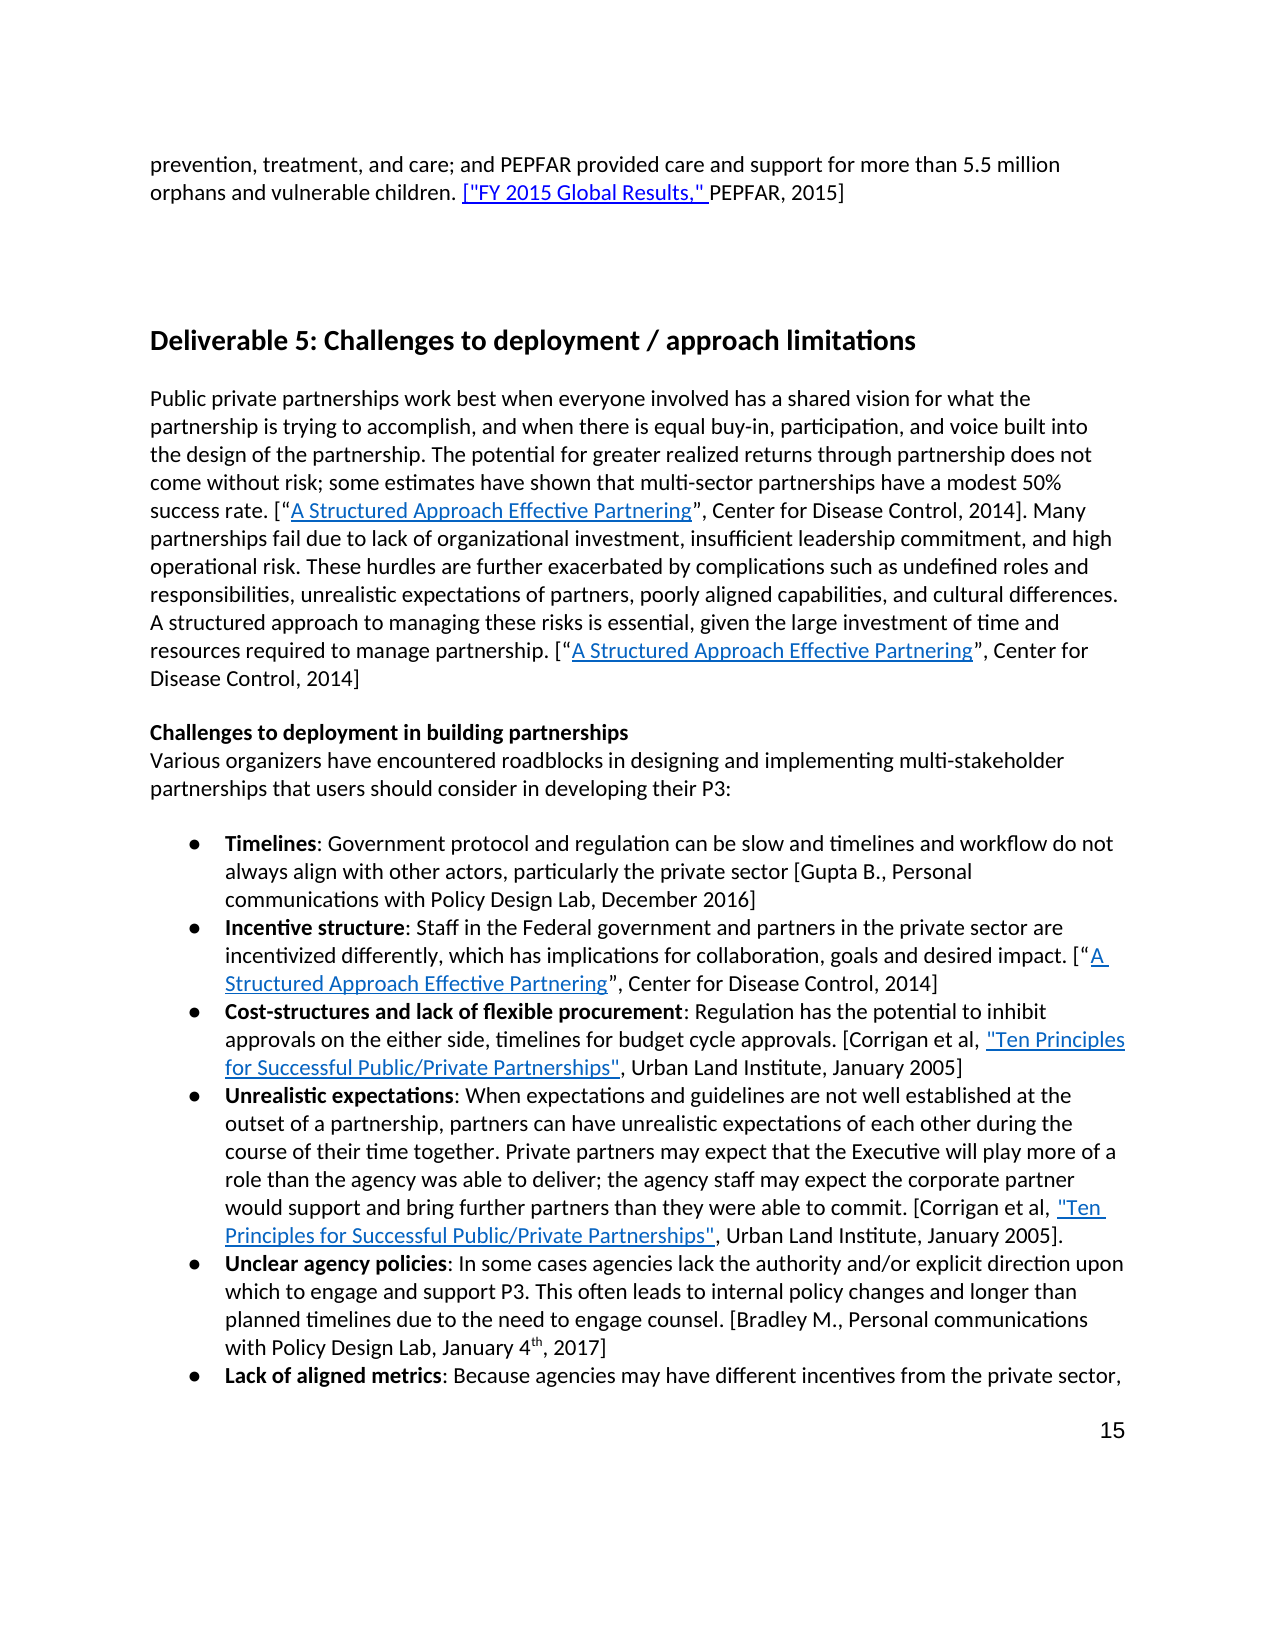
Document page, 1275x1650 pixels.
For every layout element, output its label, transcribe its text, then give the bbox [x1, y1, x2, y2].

subtitle Deliverable 5: Challenges to deployment / approach limitations [150, 322, 1125, 357]
list Timelines: Government protocol and regulation can be slow and timelines and workflow do not always align with other actors, particularly the private sector [Gupta B., Personal communications with Policy Design Lab, December 2016] [187, 829, 1125, 913]
list Unrealistic expectations: When expectations and guidelines are not well established at the outset of a partnership, partners can have unrealistic expectations of each other during the course of their time together. Private partners may expect that the Executive will play more of a role than the agency was able to deliver; the agency staff may expect the corporate partner would support and bring further partners than they were able to commit. [Corrigan et al, "Ten Principles for Successful Public/Private Partnerships", Urban Land Institute, January 2005]. [187, 1081, 1125, 1249]
text Public private partnerships work best when everyone involved has a shared vision for what the partnership is trying to accomplish, and when there is equal buy-in, participation, and voice built into the design of the partnership. The potential for greater realized returns through partnership does not come without risk; some estimates have shown that multi-sector partnerships have a modest 50% success rate. [“A Structured Approach Effective Partnering”, Center for Disease Control, 2014]. Many partnerships fail due to lack of organizational investment, insufficient leadership commitment, and high operational risk. These hurdles are further exacerbated by complications such as undefined roles and responsibilities, unrealistic expectations of partners, poorly aligned capabilities, and cultural differences. A structured approach to managing these risks is essential, given the large investment of time and resources required to manage partnership. [“A Structured Approach Effective Partnering”, Center for Disease Control, 2014] [150, 384, 1125, 692]
list Unclear agency policies: In some cases agencies lack the authority and/or explicit direction upon which to engage and support P3. This often leads to internal policy changes and longer than planned timelines due to the need to engage counsel. [Bradley M., Personal communications with Policy Design Lab, January 4th, 2017] [187, 1249, 1125, 1361]
text Challenges to deployment in building partnerships [150, 718, 1125, 746]
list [187, 1361, 1125, 1389]
list Incentive structure: Staff in the Federal government and partners in the private sector are incentivized differently, which has implications for collaboration, goals and desired impact. [“A Structured Approach Effective Partnering”, Center for Disease Control, 2014] [187, 913, 1125, 997]
text Various organizers have encountered roadblocks in designing and implementing multi-stakeholder partnerships that users should consider in developing their P3: [150, 746, 1125, 802]
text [150, 150, 1125, 206]
list Cost-structures and lack of flexible procurement: Regulation has the potential to inhibit approvals on the either side, timelines for budget cycle approvals. [Corrigan et al, "Ten Principles for Successful Public/Private Partnerships", Urban Land Institute, January 2005] [187, 997, 1125, 1081]
